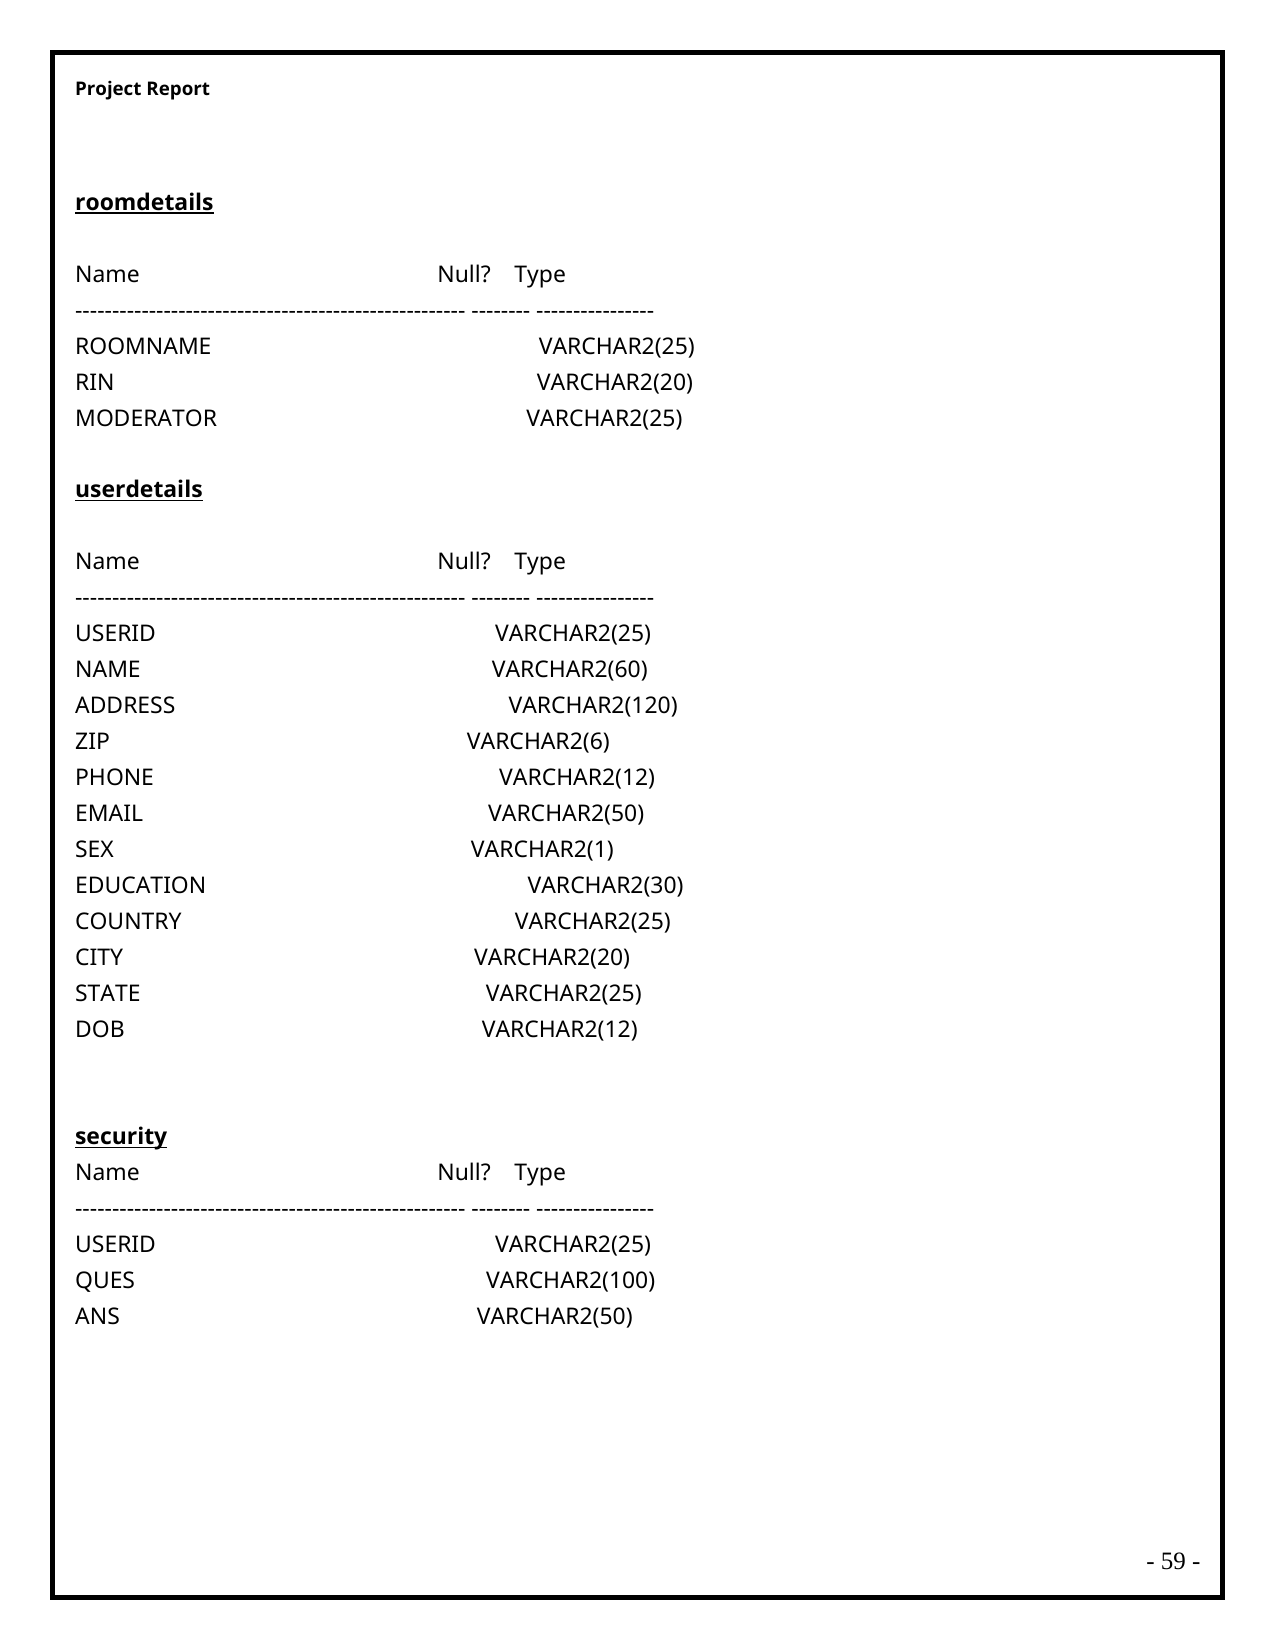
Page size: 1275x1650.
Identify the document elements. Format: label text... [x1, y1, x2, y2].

text NAME VARCHAR2(60) [75, 653, 1200, 684]
text USERID VARCHAR2(25) [75, 1228, 1200, 1259]
text roomdetails [75, 186, 1200, 217]
text ----------------------------------------------------- -------- ---------------- [75, 1192, 1200, 1223]
text Name Null? Type [75, 545, 1200, 577]
text STATE VARCHAR2(25) [75, 977, 1200, 1008]
text ----------------------------------------------------- -------- ---------------- [75, 581, 1200, 612]
text ROOMNAME VARCHAR2(25) [75, 330, 1200, 361]
text DOB VARCHAR2(12) [75, 1012, 1200, 1044]
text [75, 294, 1200, 325]
text userdetails [75, 473, 1200, 505]
text ANS VARCHAR2(50) [75, 1300, 1200, 1331]
text ZIP VARCHAR2(6) [75, 725, 1200, 756]
text MODERATOR VARCHAR2(25) [75, 402, 1200, 433]
text security [75, 1120, 1200, 1152]
text CITY VARCHAR2(20) [75, 941, 1200, 972]
text COUNTRY VARCHAR2(25) [75, 905, 1200, 936]
text USERID VARCHAR2(25) [75, 617, 1200, 648]
text PHONE VARCHAR2(12) [75, 761, 1200, 792]
text Name Null? Type [75, 1156, 1200, 1187]
text RIN VARCHAR2(20) [75, 366, 1200, 397]
text QUES VARCHAR2(100) [75, 1264, 1200, 1295]
text SEX VARCHAR2(1) [75, 833, 1200, 864]
text EDUCATION VARCHAR2(30) [75, 869, 1200, 900]
text EMAIL VARCHAR2(50) [75, 797, 1200, 828]
text ADDRESS VARCHAR2(120) [75, 689, 1200, 720]
text Name Null? Type [75, 258, 1200, 289]
